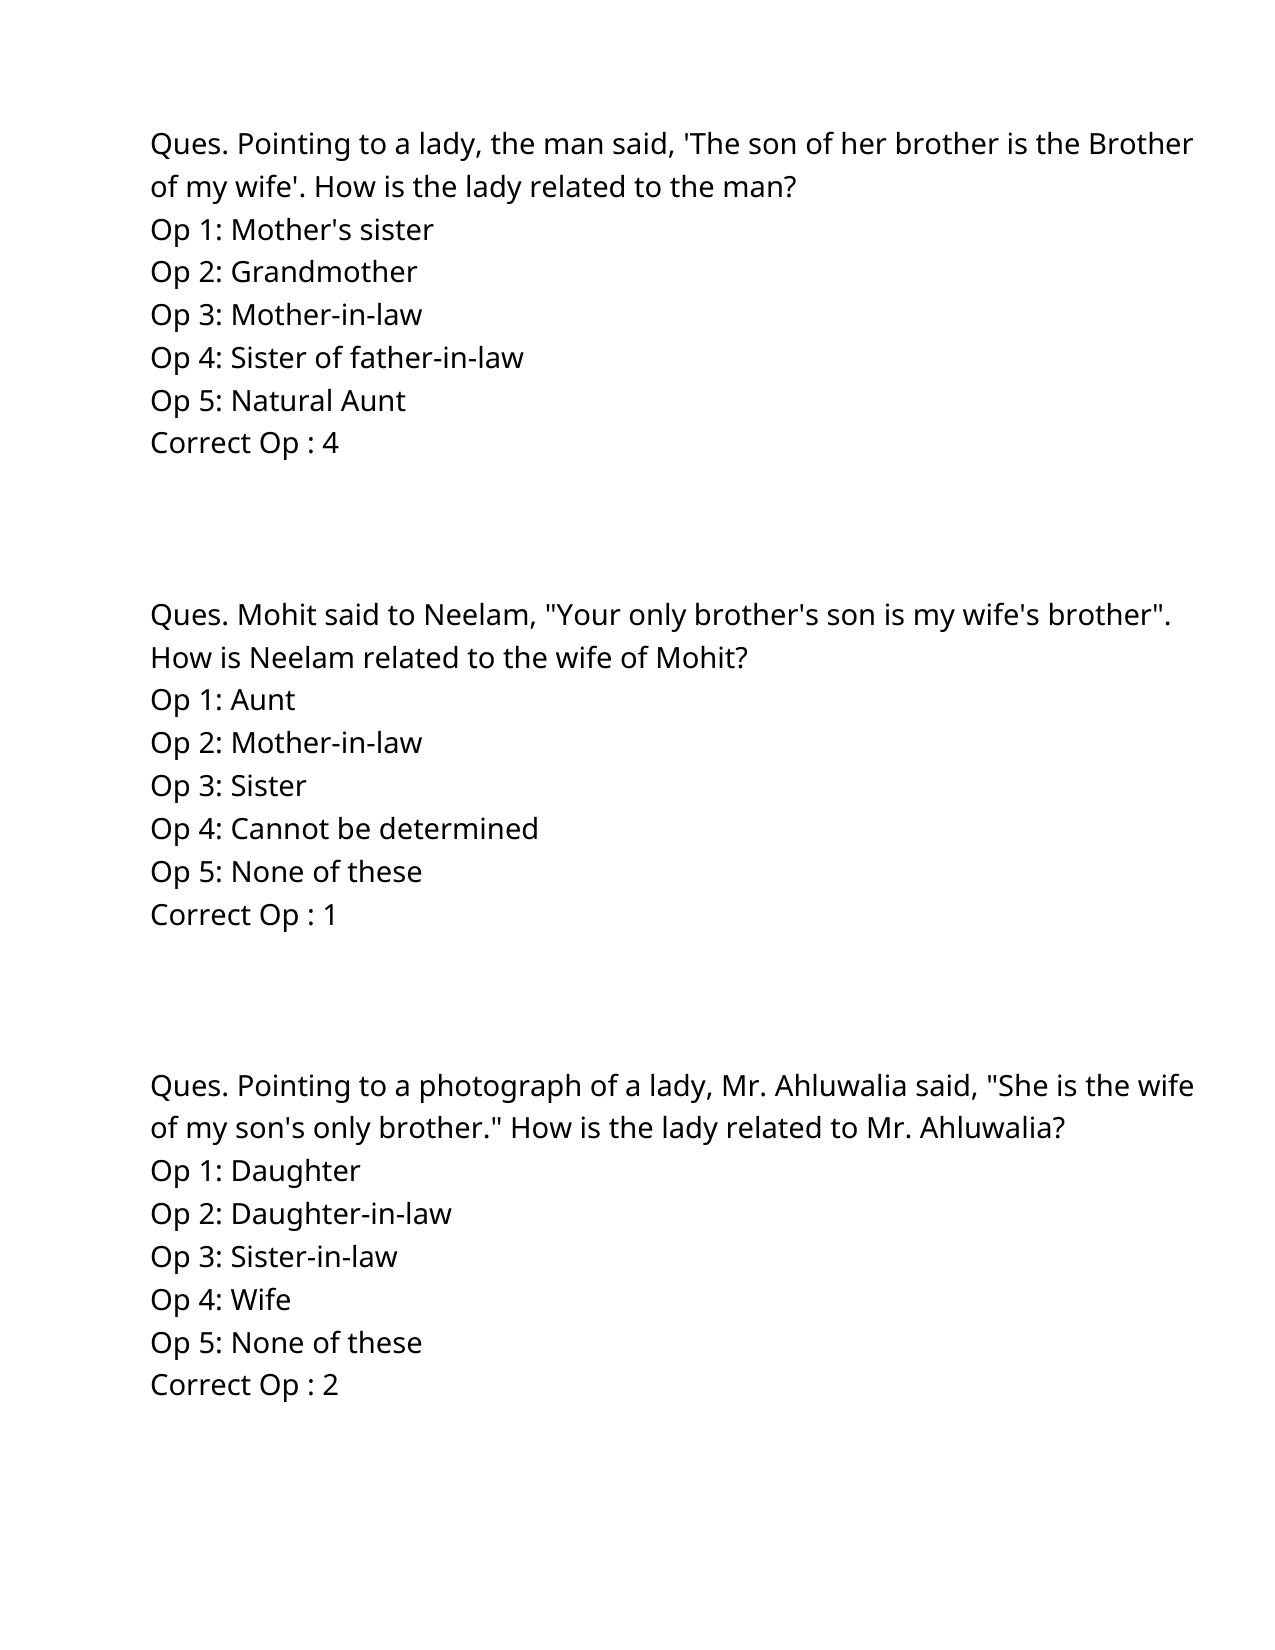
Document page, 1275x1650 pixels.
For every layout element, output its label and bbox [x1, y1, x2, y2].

text [150, 37, 1209, 1533]
